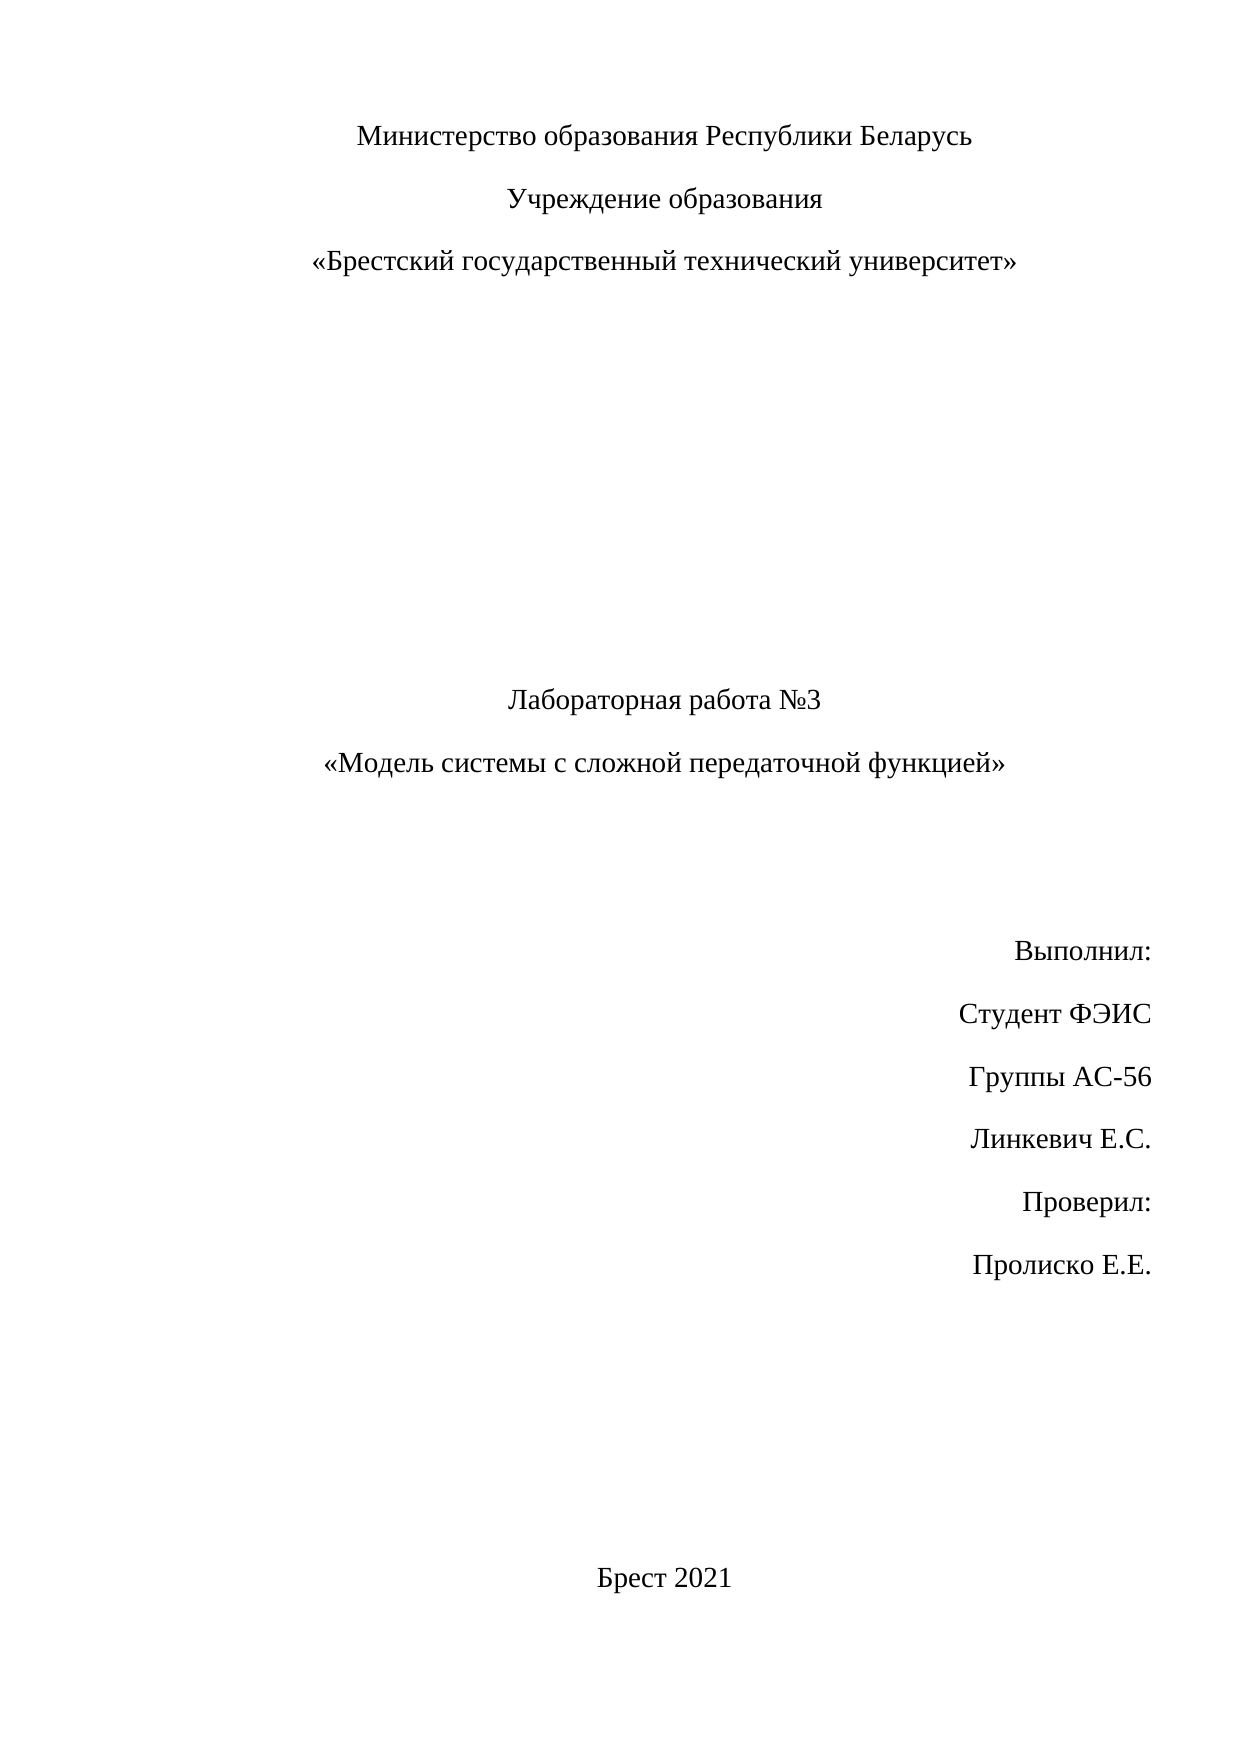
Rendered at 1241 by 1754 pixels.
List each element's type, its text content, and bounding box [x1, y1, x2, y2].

text Выполнил: [177, 933, 1152, 967]
text Пролиско Е.Е. [177, 1247, 1152, 1280]
text Студент ФЭИС [177, 996, 1152, 1029]
text Лабораторная работа №3 [177, 682, 1152, 716]
text Учреждение образования [177, 181, 1152, 214]
text Проверил: [177, 1184, 1152, 1218]
text Брест 2021 [177, 1560, 1152, 1594]
text Группы АС-56 [177, 1059, 1152, 1092]
text «Брестский государственный технический университет» [177, 243, 1152, 277]
text «Модель системы с сложной передаточной функцией» [177, 745, 1152, 779]
text Министерство образования Республики Беларусь [177, 118, 1152, 152]
text Линкевич Е.С. [177, 1121, 1152, 1155]
